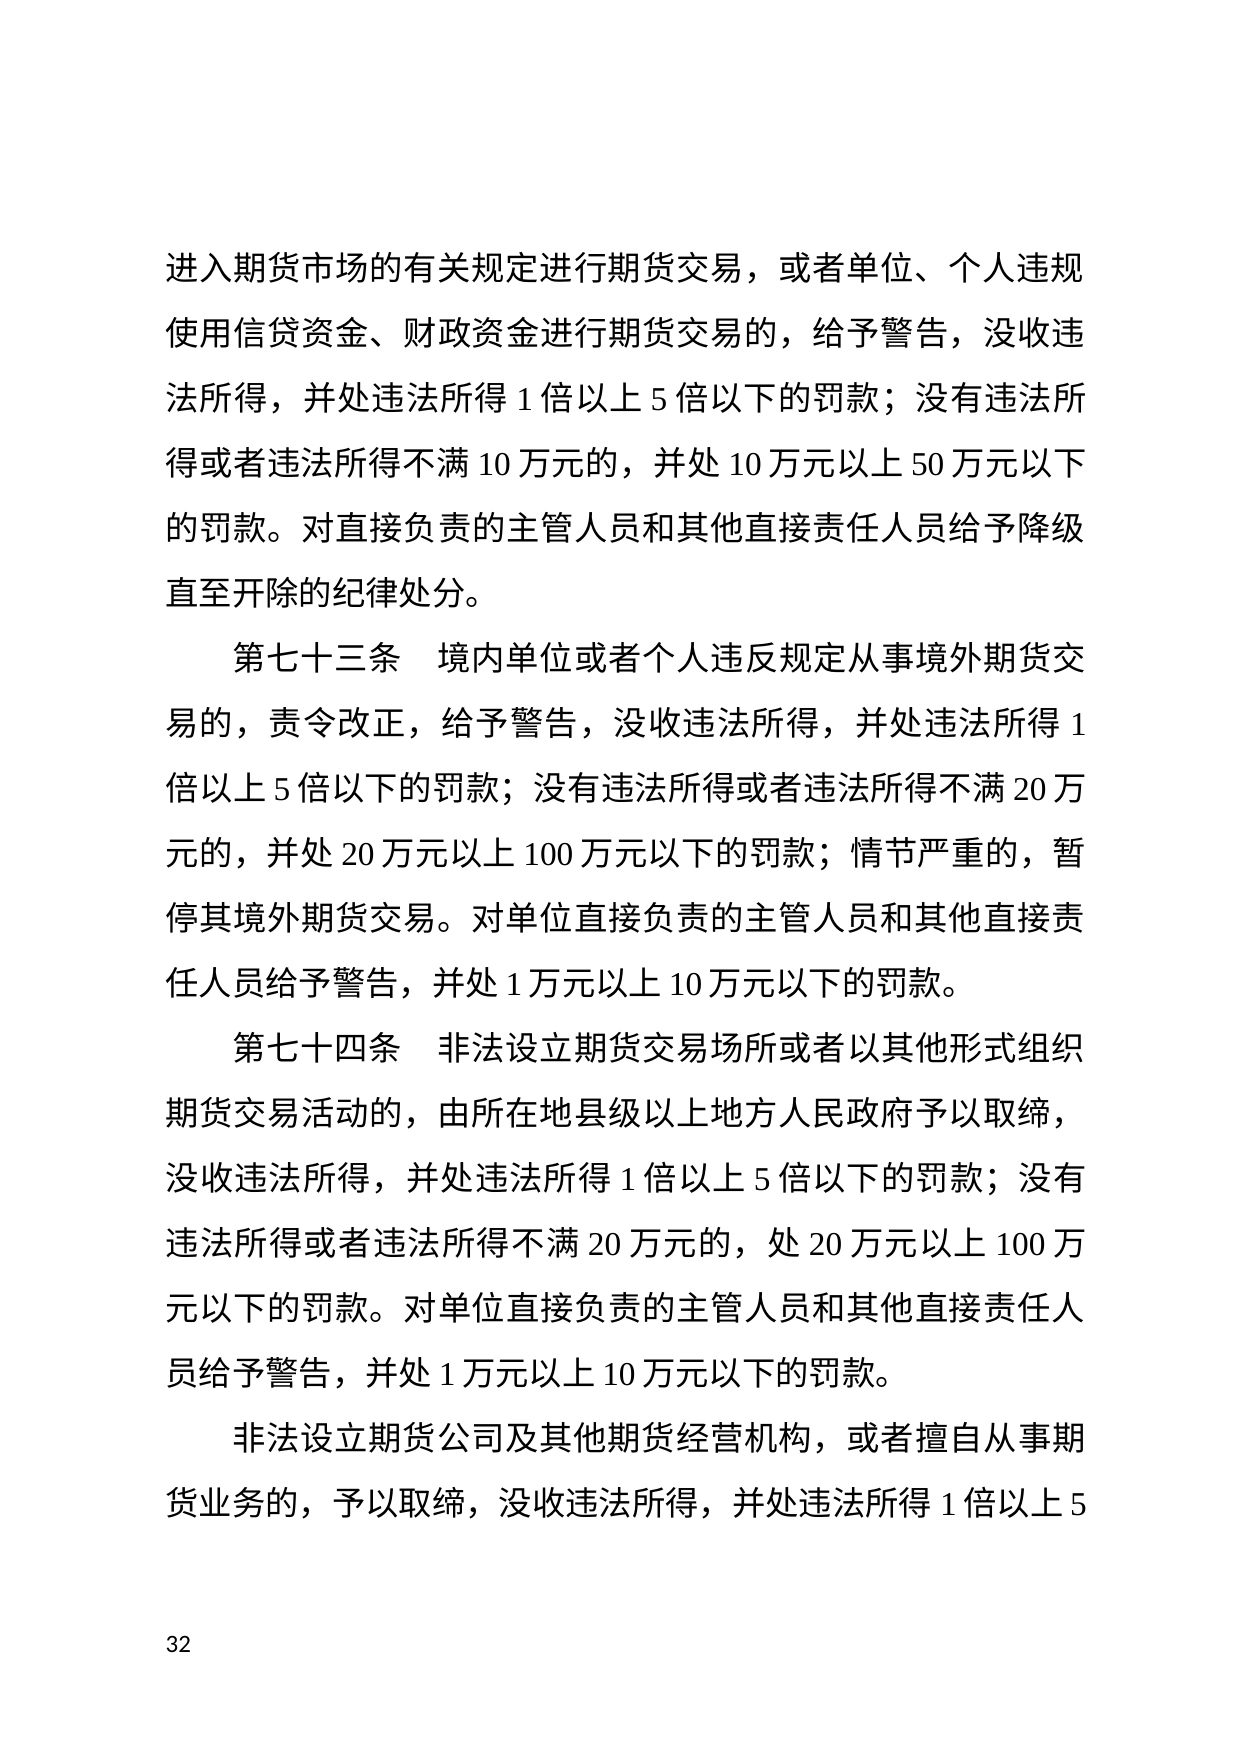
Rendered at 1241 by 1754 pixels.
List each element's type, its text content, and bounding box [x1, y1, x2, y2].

text 第七十三条 境内单位或者个人违反规定从事境外期货交易的，责令改正，给予警告，没收违法所得，并处违法所得1倍以上5倍以下的罚款；没有违法所得或者违法所得不满20万元的，并处20万元以上100万元以下的罚款；情节严重的，暂停其境外期货交易。对单位直接负责的主管人员和其他直接责任人员给予警告，并处1万元以上10万元以下的罚款。 [165, 623, 1087, 1013]
text 第七十四条 非法设立期货交易场所或者以其他形式组织期货交易活动的，由所在地县级以上地方人民政府予以取缔，没收违法所得，并处违法所得1倍以上5倍以下的罚款；没有违法所得或者违法所得不满20万元的，处20万元以上100万元以下的罚款。对单位直接负责的主管人员和其他直接责任人员给予警告，并处1万元以上10万元以下的罚款。 [165, 1013, 1087, 1403]
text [165, 1403, 1087, 1533]
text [165, 233, 1087, 623]
